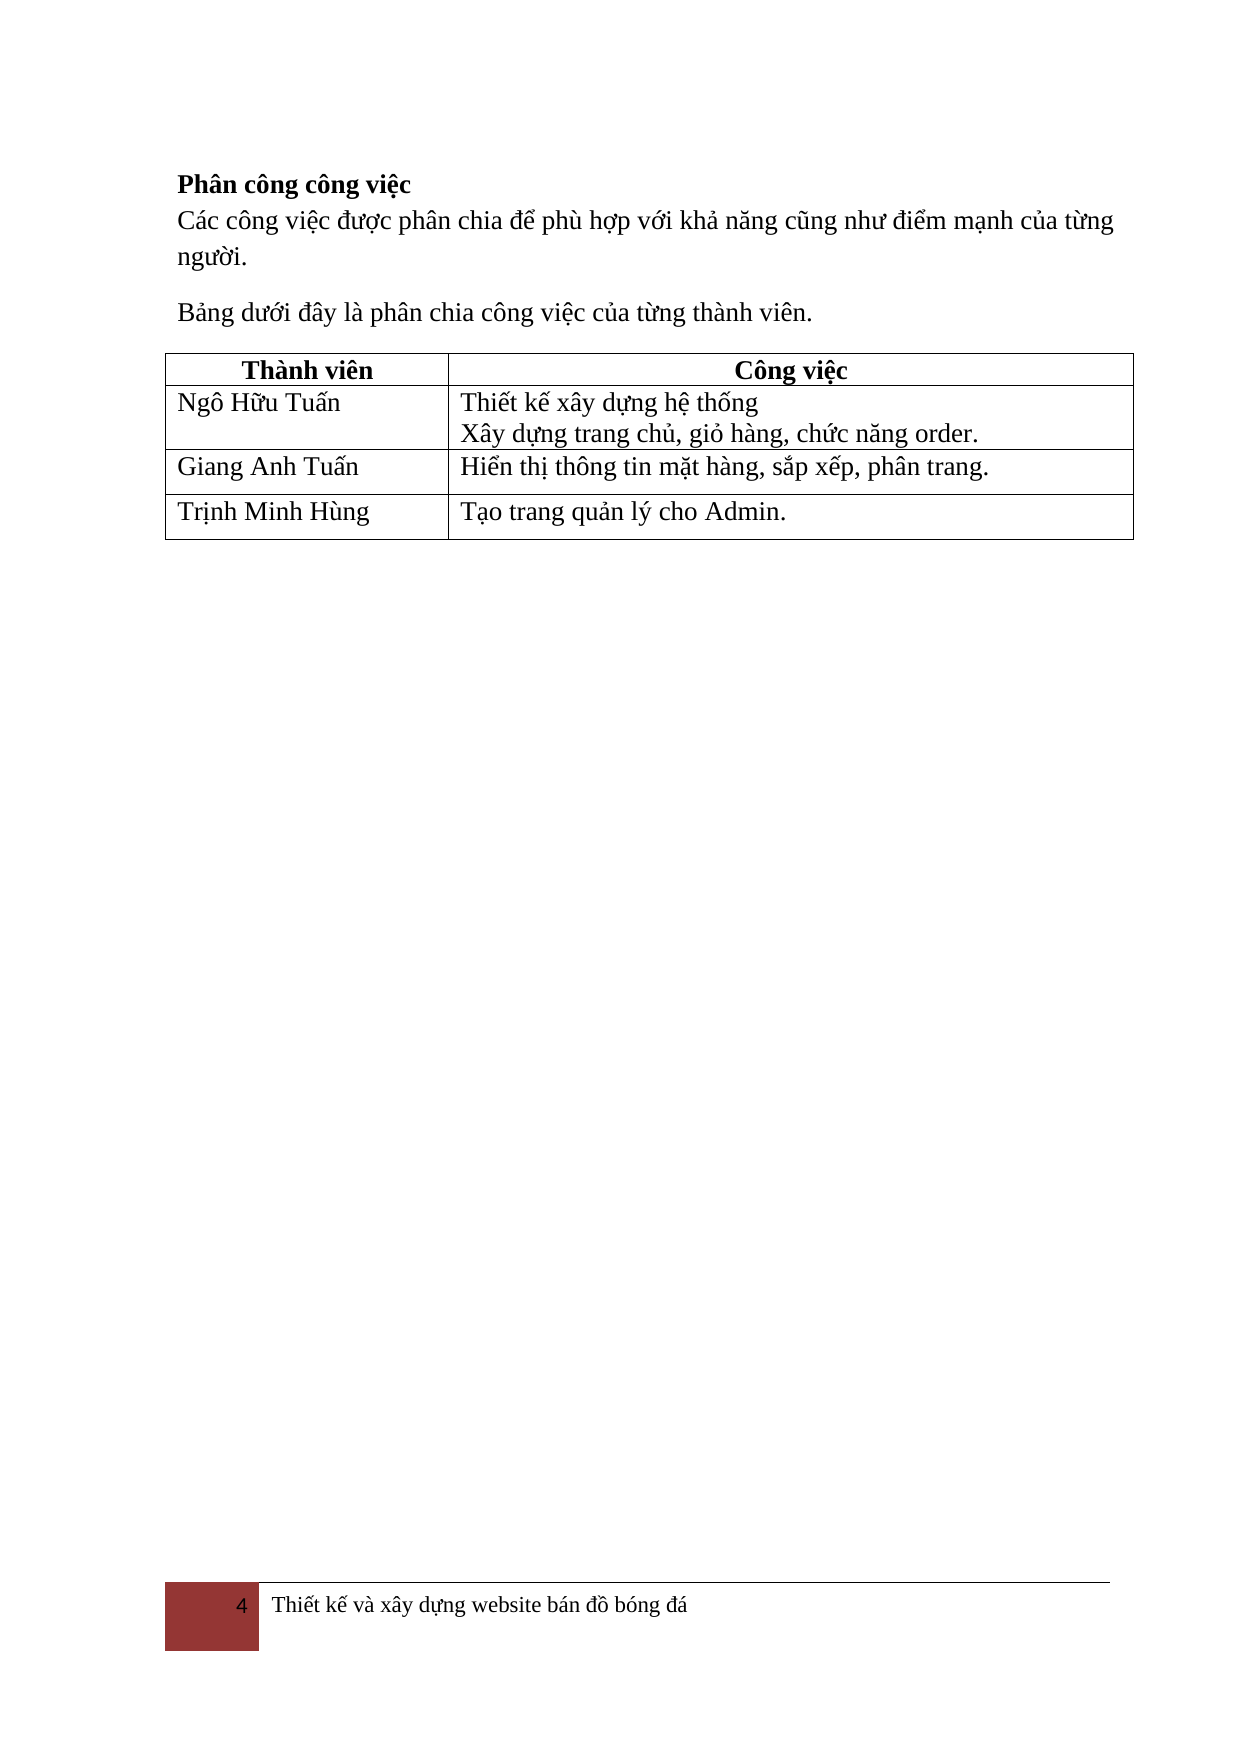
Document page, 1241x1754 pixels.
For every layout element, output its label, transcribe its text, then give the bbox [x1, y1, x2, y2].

subtitle Phân công công việc [177, 168, 1122, 200]
table_cell Tạo trang quản lý cho Admin. [449, 495, 1133, 539]
table_cell Ngô Hữu Tuấn [166, 386, 448, 449]
text Bảng dưới đây là phân chia công việc của từng thành viên. [177, 297, 1122, 328]
table_header Thành viên [166, 354, 448, 385]
table_cell Giang Anh Tuấn [166, 450, 448, 494]
table_cell Thiết kế xây dựng hệ thống Xây dựng trang chủ, giỏ hàng, chức năng order. [449, 386, 1133, 449]
table_cell Trịnh Minh Hùng [166, 495, 448, 539]
table_cell Hiển thị thông tin mặt hàng, sắp xếp, phân trang. [449, 450, 1133, 494]
text Các công việc được phân chia để phù hợp với khả năng cũng như điểm mạnh của từng người. [177, 204, 1122, 271]
table_header Công việc [449, 354, 1133, 385]
